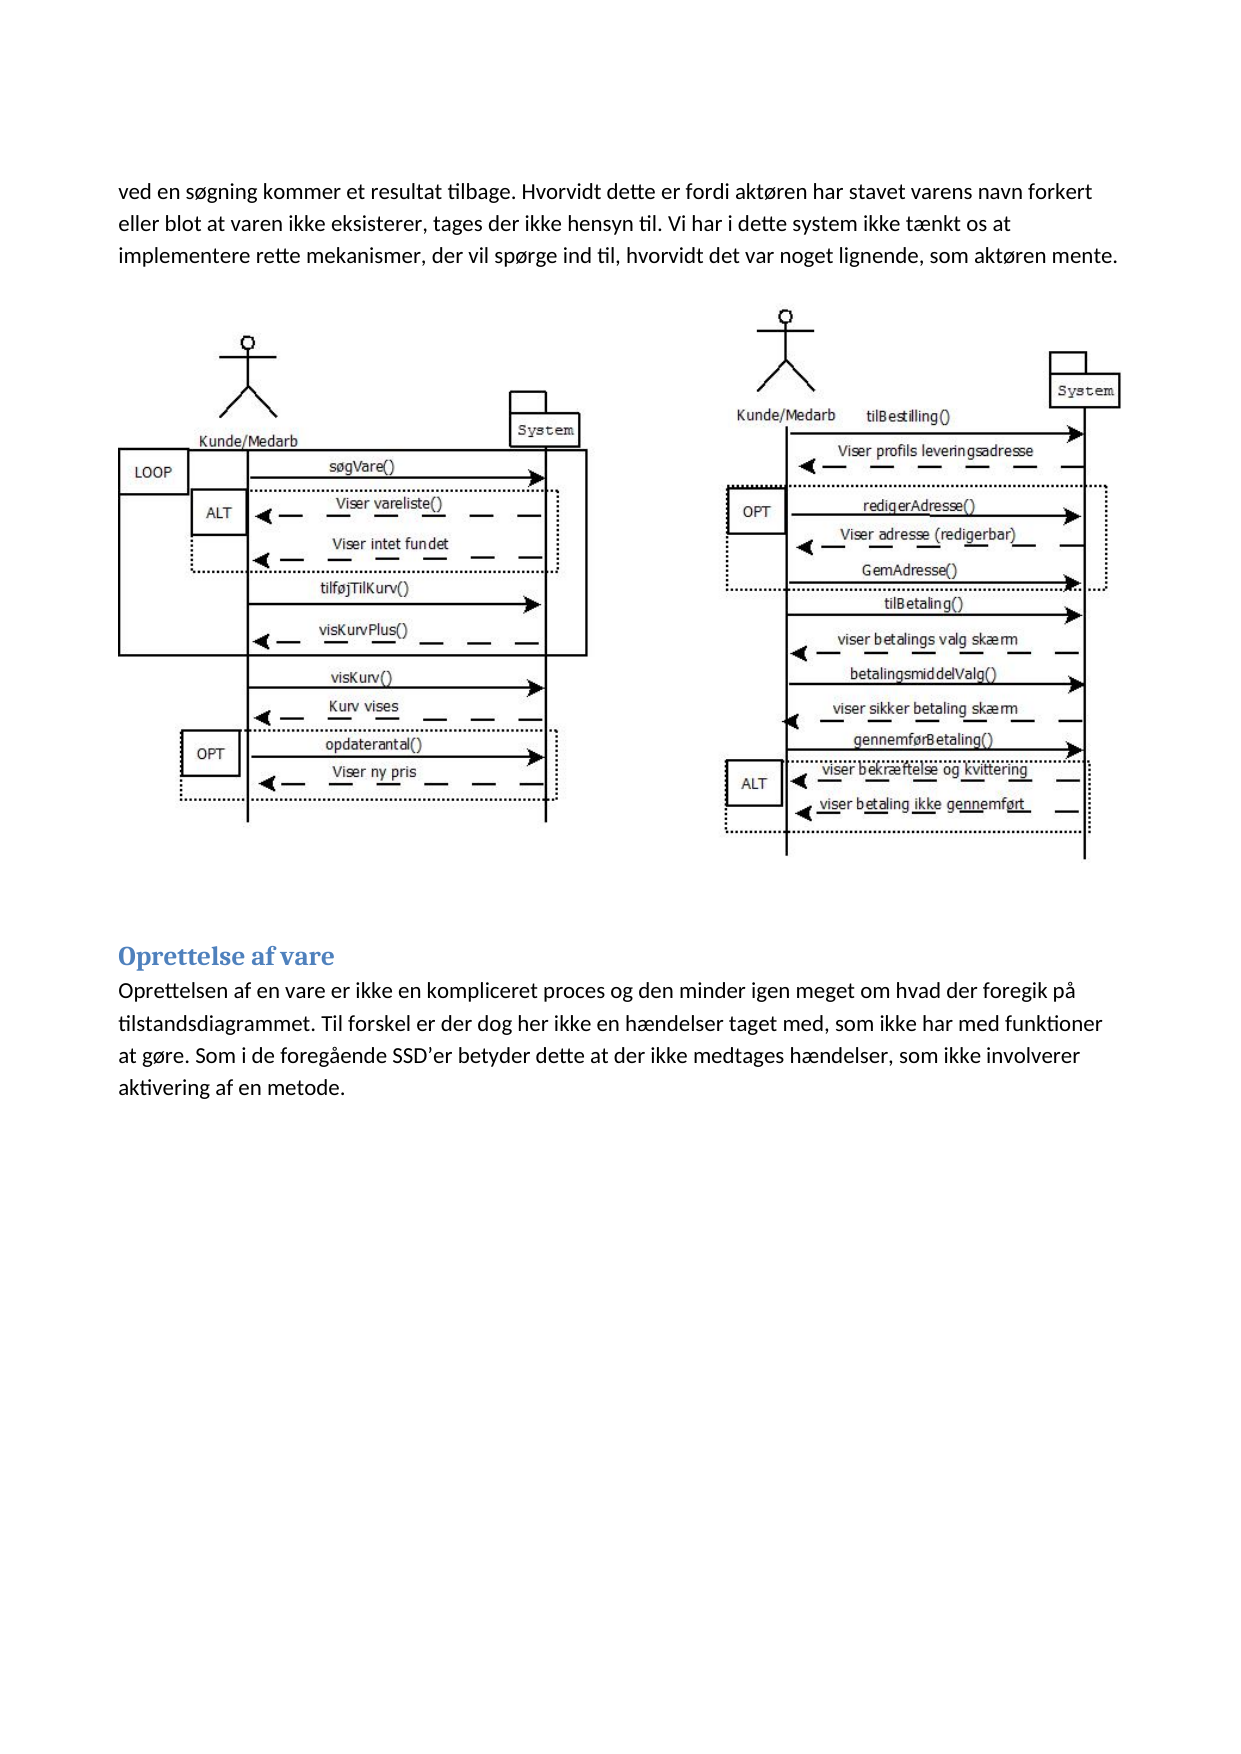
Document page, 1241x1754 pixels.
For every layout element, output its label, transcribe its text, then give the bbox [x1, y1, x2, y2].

subtitle Oprettelse af vare [118, 941, 1122, 972]
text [118, 177, 1122, 269]
text Oprettelsen af en vare er ikke en kompliceret proces og den minder igen meget om hvad der foregik på tilstandsdiagrammet. Til forskel er der dog her ikke en hændelser taget med, som ikke har med funktioner at gøre. Som i de foregående SSD’er betyder dette at der ikke medtages hændelser, som ikke involverer aktivering af en metode. [118, 976, 1122, 1101]
picture [118, 294, 1123, 863]
